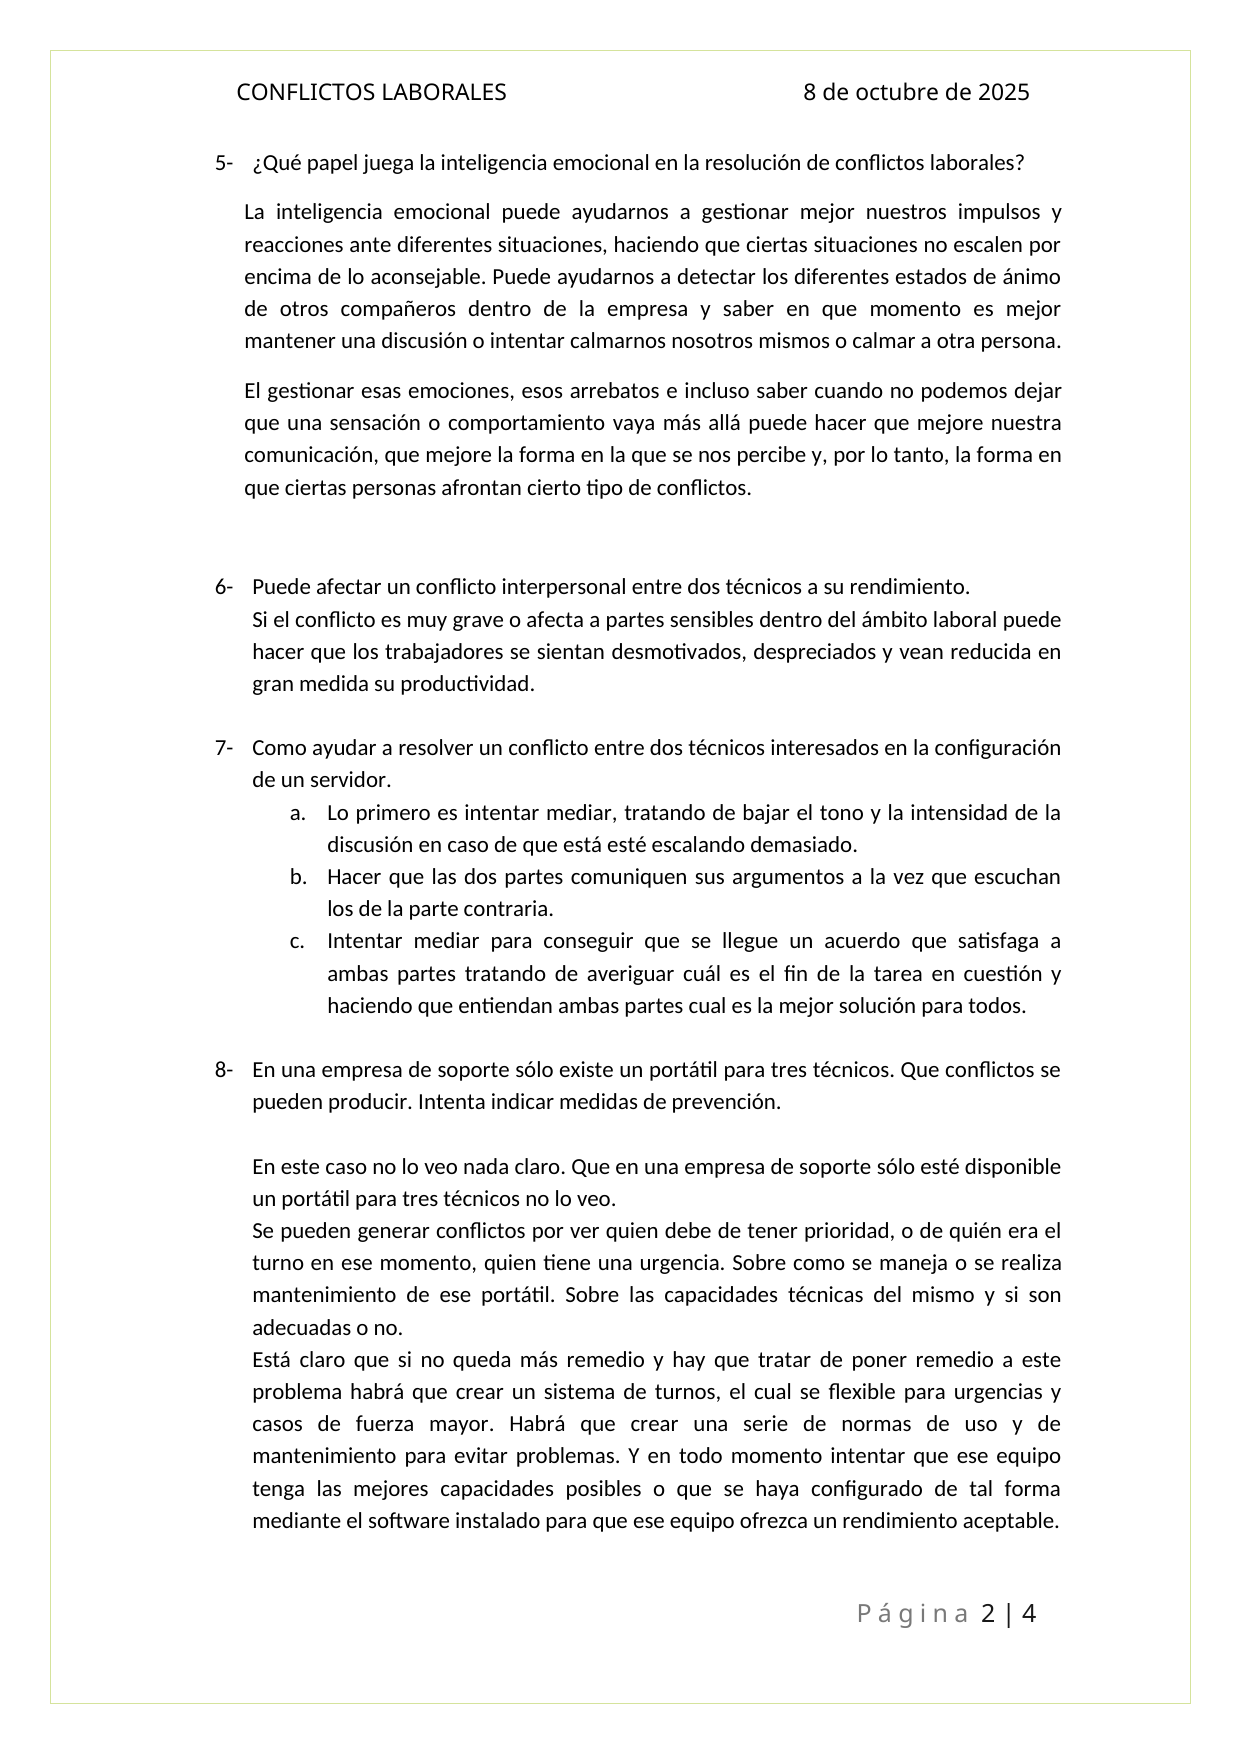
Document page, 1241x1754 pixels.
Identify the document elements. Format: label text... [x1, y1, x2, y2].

list Está claro que si no queda más remedio y hay que tratar de poner remedio a este problema habrá que crear un sistema de turnos, el cual se flexible para urgencias y casos de fuerza mayor. Habrá que crear una serie de normas de uso y de mantenimiento para evitar problemas. Y en todo momento intentar que ese equipo tenga las mejores capacidades posibles o que se haya configurado de tal forma mediante el software instalado para que ese equipo ofrezca un rendimiento aceptable. [252, 1345, 1063, 1534]
list Hacer que las dos partes comuniquen sus argumentos a la vez que escuchan los de la parte contraria. [289, 862, 1063, 922]
list En una empresa de soporte sólo existe un portátil para tres técnicos. Que conflictos se pueden producir. Intenta indicar medidas de prevención. [214, 1055, 1063, 1116]
list Puede afectar un conflicto interpersonal entre dos técnicos a su rendimiento. [214, 572, 1063, 601]
list Si el conflicto es muy grave o afecta a partes sensibles dentro del ámbito laboral puede hacer que los trabajadores se sientan desmotivados, despreciados y vean reducida en gran medida su productividad. [252, 605, 1063, 697]
list Se pueden generar conflictos por ver quien debe de tener prioridad, o de quién era el turno en ese momento, quien tiene una urgencia. Sobre como se maneja o se realiza mantenimiento de ese portátil. Sobre las capacidades técnicas del mismo y si son adecuadas o no. [252, 1216, 1063, 1341]
list Como ayudar a resolver un conflicto entre dos técnicos interesados en la configuración de un servidor. [214, 733, 1063, 794]
text El gestionar esas emociones, esos arrebatos e incluso saber cuando no podemos dejar que una sensación o comportamiento vaya más allá puede hacer que mejore nuestra comunicación, que mejore la forma en la que se nos percibe y, por lo tanto, la forma en que ciertas personas afrontan cierto tipo de conflictos. [244, 376, 1063, 501]
list ¿Qué papel juega la inteligencia emocional en la resolución de conflictos laborales? [214, 148, 1063, 176]
list Lo primero es intentar mediar, tratando de bajar el tono y la intensidad de la discusión en caso de que está esté escalando demasiado. [289, 798, 1063, 858]
text La inteligencia emocional puede ayudarnos a gestionar mejor nuestros impulsos y reacciones ante diferentes situaciones, haciendo que ciertas situaciones no escalen por encima de lo aconsejable. Puede ayudarnos a detectar los diferentes estados de ánimo de otros compañeros dentro de la empresa y saber en que momento es mejor mantener una discusión o intentar calmarnos nosotros mismos o calmar a otra persona. [244, 197, 1063, 354]
list En este caso no lo veo nada claro. Que en una empresa de soporte sólo esté disponible un portátil para tres técnicos no lo veo. [252, 1152, 1063, 1212]
list Intentar mediar para conseguir que se llegue un acuerdo que satisfaga a ambas partes tratando de averiguar cuál es el fin de la tarea en cuestión y haciendo que entiendan ambas partes cual es la mejor solución para todos. [289, 927, 1063, 1019]
